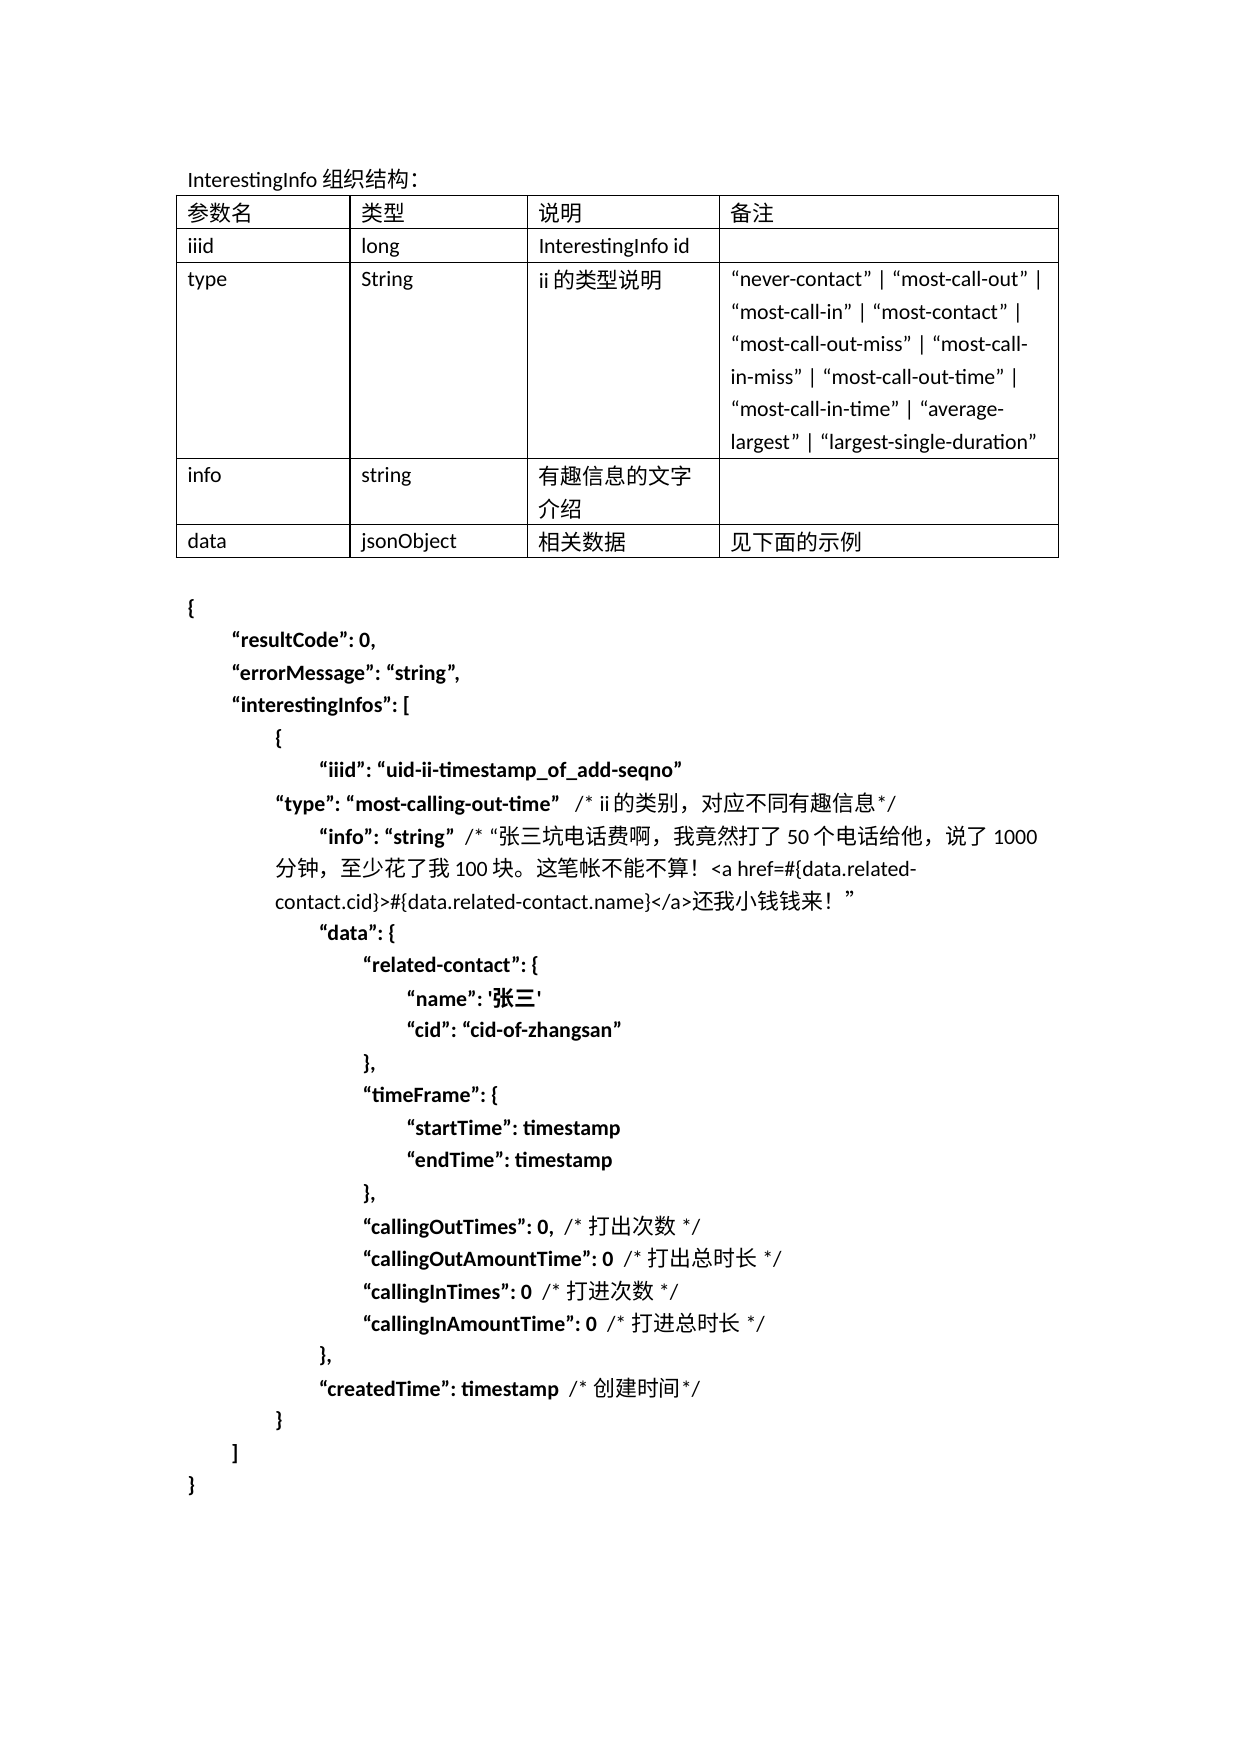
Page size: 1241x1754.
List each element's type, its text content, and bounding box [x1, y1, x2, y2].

table_cell 相关数据 [528, 525, 719, 557]
text ] [187, 1436, 1053, 1468]
text “callingOutTimes”: 0, /* 打出次数 */ [319, 1208, 1053, 1241]
table_cell String [351, 263, 527, 458]
text “errorMessage”: “string”, [187, 656, 1053, 688]
text “callingOutAmountTime”: 0 /* 打出总时长 */ [319, 1241, 1053, 1273]
text “related-contact”: { [319, 948, 1053, 981]
text “startTime”: timestamp [362, 1111, 1053, 1143]
table_header 备注 [720, 196, 1058, 228]
table_cell long [351, 229, 527, 262]
table_cell [720, 459, 1058, 524]
table_cell 有趣信息的文字介绍 [528, 459, 719, 524]
table_header 类型 [351, 196, 527, 228]
table_cell data [177, 525, 349, 557]
text “resultCode”: 0, [187, 623, 1053, 656]
table_cell type [177, 263, 349, 458]
table_cell string [351, 459, 527, 524]
text { [187, 591, 1053, 623]
text } [187, 1403, 1053, 1436]
table_cell jsonObject [351, 525, 527, 557]
text “type”: “most-calling-out-time” /* ii的类别，对应不同有趣信息*/ [187, 786, 1053, 818]
text }, [187, 1046, 1053, 1078]
text }, [319, 1176, 1053, 1208]
text “interestingInfos”: [ [187, 688, 1053, 721]
text “data”: { [275, 916, 1053, 948]
text “callingInTimes”: 0 /* 打进次数 */ [319, 1273, 1053, 1306]
table_cell 见下面的示例 [720, 525, 1058, 557]
text “iiid”: “uid-ii-timestamp_of_add-seqno” [187, 753, 1053, 786]
text InterestingInfo组织结构： [187, 162, 1053, 194]
table_cell info [177, 459, 349, 524]
table_cell iiid [177, 229, 349, 262]
text { [187, 721, 1053, 753]
text “name”: '张三' [362, 981, 1053, 1013]
text “timeFrame”: { [319, 1078, 1053, 1111]
text “info”: “string” /* “张三坑电话费啊，我竟然打了50个电话给他，说了1000分钟，至少花了我100块。这笔帐不能不算！<a href=#{data.related-contact.cid}>#{data.related-contact.name}</a>还我小钱钱来！” [275, 818, 1053, 916]
text “endTime”: timestamp [362, 1143, 1053, 1176]
text “callingInAmountTime”: 0 /* 打进总时长 */ [319, 1306, 1053, 1338]
text “cid”: “cid-of-zhangsan” [362, 1013, 1053, 1046]
table_cell ii的类型说明 [528, 263, 719, 458]
text } [187, 1468, 1053, 1501]
table_header 说明 [528, 196, 719, 228]
table_cell [720, 229, 1058, 262]
table_header 参数名 [177, 196, 349, 228]
text }, [187, 1338, 1053, 1371]
table_cell InterestingInfo id [528, 229, 719, 262]
text “createdTime”: timestamp /* 创建时间*/ [275, 1371, 1053, 1403]
